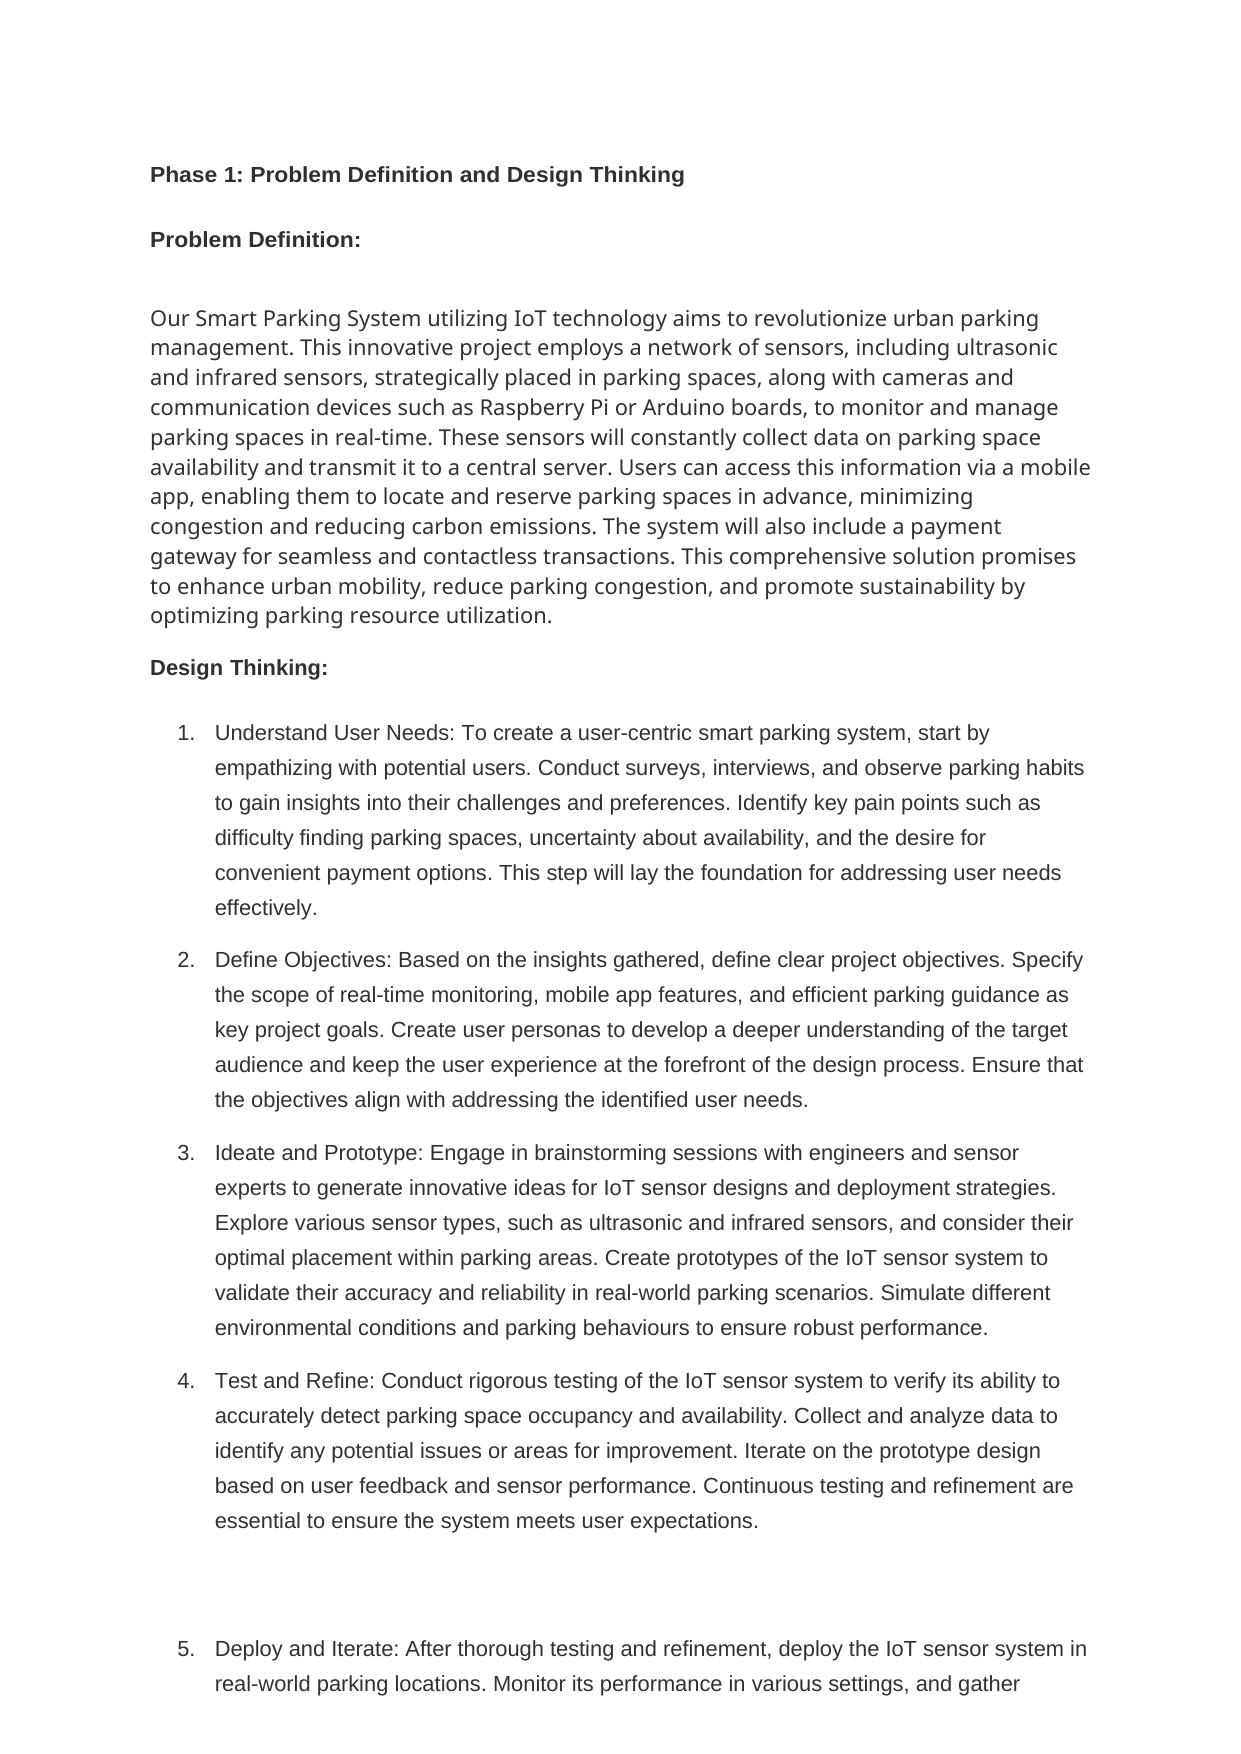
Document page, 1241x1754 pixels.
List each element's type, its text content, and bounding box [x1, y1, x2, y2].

subtitle Our Smart Parking System utilizing IoT technology aims to revolutionize urban parking management. This innovative project employs a network of sensors, including ultrasonic and infrared sensors, strategically placed in parking spaces, along with cameras and communication devices such as Raspberry Pi or Arduino boards, to monitor and manage parking spaces in real-time. These sensors will constantly collect data on parking space availability and transmit it to a central server. Users can access this information via a mobile app, enabling them to locate and reserve parking spaces in advance, minimizing congestion and reducing carbon emissions. The system will also include a payment gateway for seamless and contactless transactions. This comprehensive solution promises to enhance urban mobility, reduce parking congestion, and promote sustainability by optimizing parking resource utilization. [553, 481, 1092, 630]
subtitle Problem Definition: [150, 227, 1092, 252]
subtitle Phase 1: Problem Definition and Design Thinking [150, 162, 1092, 187]
subtitle Design Thinking: [150, 655, 1092, 681]
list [177, 1626, 1092, 1696]
list Define Objectives: Based on the insights gathered, define clear project objectives. Specify the scope of real-time monitoring, mobile app features, and efficient parking guidance as key project goals. Create user personas to develop a deeper understanding of the target audience and keep the user experience at the forefront of the design process. Ensure that the objectives align with addressing the identified user needs. [177, 937, 1092, 1112]
subtitle Our Smart Parking System utilizing IoT technology aims to revolutionize urban parking management. This innovative project employs a network of sensors, including ultrasonic and infrared sensors, strategically placed in parking spaces, along with cameras and communication devices such as Raspberry Pi or Arduino boards, to monitor and manage parking spaces in real-time. These sensors will constantly collect data on parking space availability and transmit it to a central server. Users can access this information via a mobile app, enabling them to locate and reserve parking spaces in advance, minimizing congestion and reducing carbon emissions. The system will also include a payment gateway for seamless and contactless transactions. This comprehensive solution promises to enhance urban mobility, reduce parking congestion, and promote sustainability by optimizing parking resource utilization. [150, 302, 1092, 451]
list Ideate and Prototype: Engage in brainstorming sessions with engineers and sensor experts to generate innovative ideas for IoT sensor designs and deployment strategies. Explore various sensor types, such as ultrasonic and infrared sensors, and consider their optimal placement within parking areas. Create prototypes of the IoT sensor system to validate their accuracy and reliability in real-world parking scenarios. Simulate different environmental conditions and parking behaviours to ensure robust performance. [177, 1130, 1092, 1340]
list Test and Refine: Conduct rigorous testing of the IoT sensor system to verify its ability to accurately detect parking space occupancy and availability. Collect and analyze data to identify any potential issues or areas for improvement. Iterate on the prototype design based on user feedback and sensor performance. Continuous testing and refinement are essential to ensure the system meets user expectations. [177, 1358, 1092, 1533]
list Understand User Needs: To create a user-centric smart parking system, start by empathizing with potential users. Conduct surveys, interviews, and observe parking habits to gain insights into their challenges and preferences. Identify key pain points such as difficulty finding parking spaces, uncertainty about availability, and the desire for convenient payment options. This step will lay the foundation for addressing user needs effectively. [177, 710, 1092, 920]
